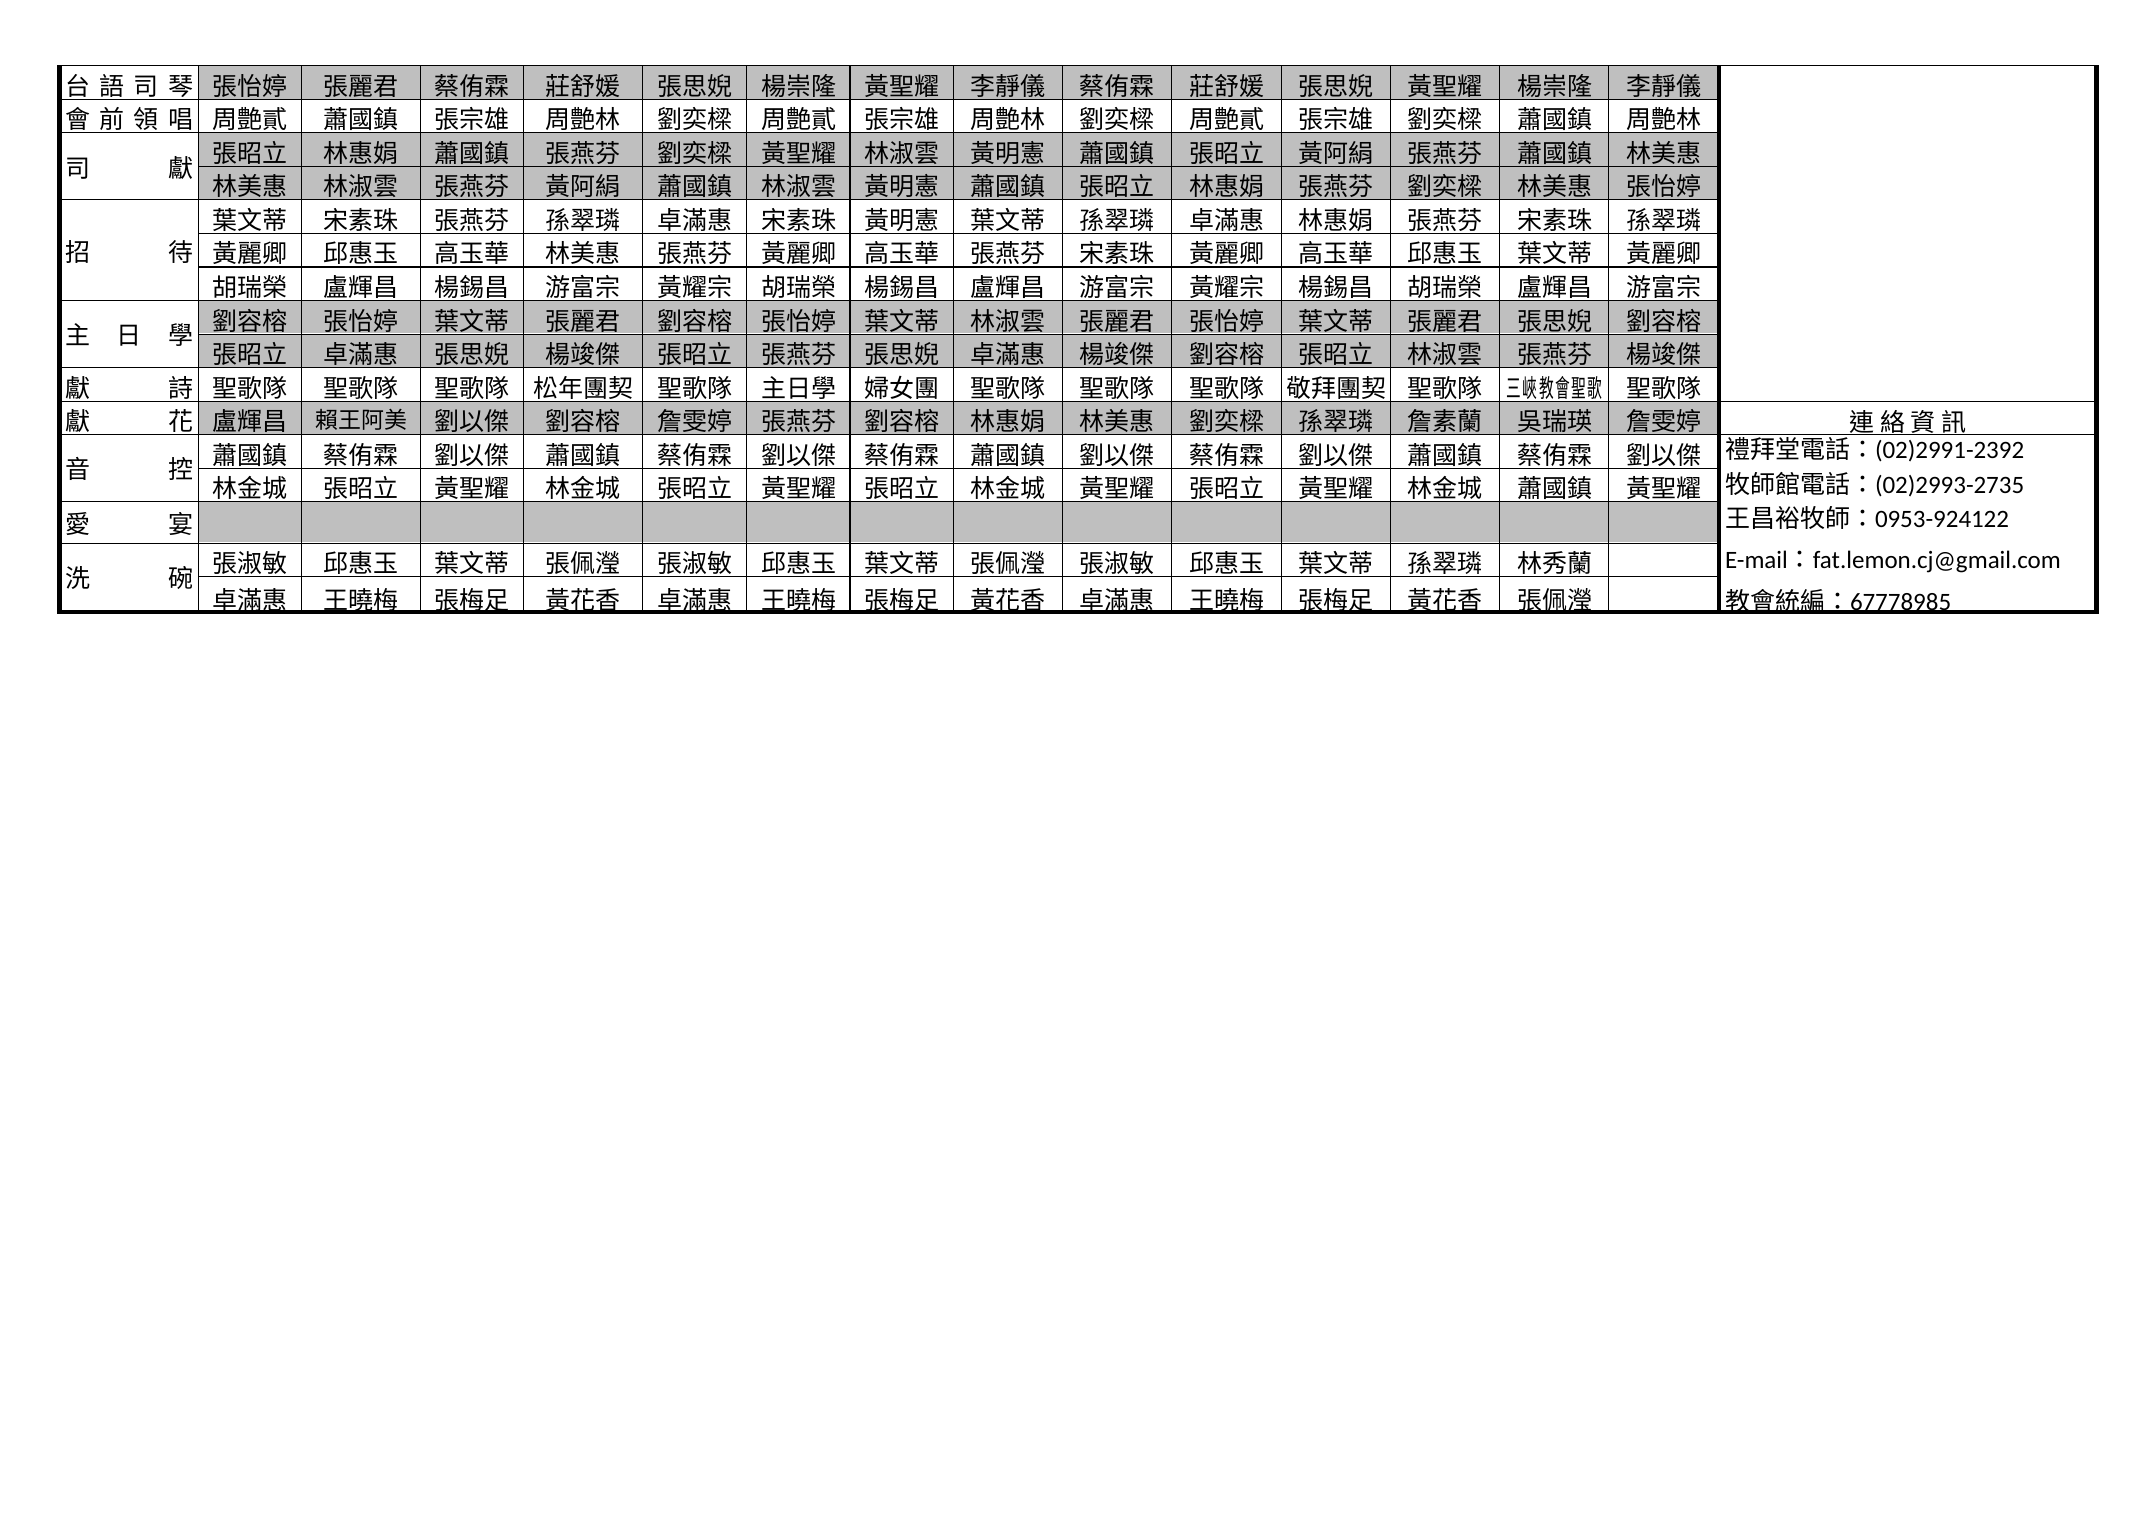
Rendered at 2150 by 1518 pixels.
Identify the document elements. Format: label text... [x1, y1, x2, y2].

table_cell 張怡婷 [747, 301, 849, 333]
table_cell 葉文蒂 [1282, 544, 1390, 576]
table_cell 劉以傑 [1609, 435, 1717, 468]
table_cell [1609, 544, 1717, 576]
table_cell [747, 502, 849, 542]
table_cell 邱惠玉 [1391, 234, 1499, 266]
table_cell 張思婗 [1282, 66, 1390, 99]
table_cell [1172, 502, 1281, 542]
table_cell 張昭立 [1172, 133, 1281, 166]
table_cell 劉奕樑 [643, 133, 746, 166]
table_cell 林淑雲 [302, 167, 420, 199]
table_cell 黃聖耀 [1391, 66, 1499, 99]
table_cell 蔡侑霖 [302, 435, 420, 468]
table_cell 牧師館電話：(02)2993-2735 [1721, 468, 2094, 501]
table_cell 張思婗 [1500, 301, 1608, 333]
table_cell 松年團契 [524, 368, 642, 401]
table_cell 卓滿惠 [302, 335, 420, 367]
table_cell 盧輝昌 [954, 268, 1062, 300]
table_cell [1721, 535, 2094, 542]
table_cell 劉以傑 [421, 402, 523, 434]
table_cell 張昭立 [1282, 335, 1390, 367]
table_cell 三峽教會聖歌隊 [1500, 368, 1608, 401]
table_cell 張怡婷 [302, 301, 420, 333]
table_cell 周艶林 [524, 100, 642, 132]
table_cell [1391, 502, 1499, 542]
table_cell 張怡婷 [199, 66, 301, 99]
table_cell 孫翠璘 [1391, 544, 1499, 576]
table_cell 黃明憲 [851, 200, 953, 233]
table_cell 張宗雄 [851, 100, 953, 132]
table_cell 劉以傑 [747, 435, 849, 468]
table_cell 張燕芬 [747, 402, 849, 434]
table_cell 黃聖耀 [421, 469, 523, 501]
table_cell 獻花 [62, 402, 198, 434]
table_cell 楊竣傑 [1609, 335, 1717, 367]
table_cell 黃聖耀 [1609, 469, 1717, 501]
table_cell [421, 502, 523, 542]
table_cell 聖歌隊 [199, 368, 301, 401]
table_cell 黃耀宗 [1172, 268, 1281, 300]
table_cell 李靜儀 [954, 66, 1062, 99]
table_cell 聖歌隊 [643, 368, 746, 401]
table_cell 林美惠 [524, 234, 642, 266]
table_cell 蕭國鎮 [1500, 100, 1608, 132]
table_cell 林淑雲 [851, 133, 953, 166]
table_cell 孫翠璘 [1063, 200, 1171, 233]
table_cell 卓滿惠 [954, 335, 1062, 367]
table_cell 張昭立 [851, 469, 953, 501]
table_cell 劉奕樑 [1391, 167, 1499, 199]
table_cell 張淑敏 [643, 544, 746, 576]
table_cell 盧輝昌 [302, 268, 420, 300]
table_cell 聖歌隊 [421, 368, 523, 401]
table_cell 張宗雄 [421, 100, 523, 132]
table_cell 王曉梅 [1172, 577, 1281, 609]
table_cell 招待 [62, 200, 198, 300]
table_cell 游富宗 [524, 268, 642, 300]
table_cell [643, 502, 746, 542]
table_cell 高玉華 [421, 234, 523, 266]
table_cell 張燕芬 [1391, 200, 1499, 233]
table_cell 黃耀宗 [643, 268, 746, 300]
table_cell 婦女團契 [851, 368, 953, 401]
table_cell 劉奕樑 [1063, 100, 1171, 132]
table_cell 楊錫昌 [851, 268, 953, 300]
table_cell 林淑雲 [954, 301, 1062, 333]
table_cell 邱惠玉 [1172, 544, 1281, 576]
table_cell 張麗君 [1063, 301, 1171, 333]
table_cell 禮拜堂電話：(02)2991-2392 [1721, 435, 2094, 468]
table_cell 張思婗 [643, 66, 746, 99]
table_cell 張思婗 [851, 335, 953, 367]
table_cell 蔡侑霖 [1172, 435, 1281, 468]
table_cell 邱惠玉 [747, 544, 849, 576]
table_cell 劉以傑 [1063, 435, 1171, 468]
table_cell 聖歌隊 [1609, 368, 1717, 401]
table_cell 孫翠璘 [1282, 402, 1390, 434]
table_cell 葉文蒂 [1500, 234, 1608, 266]
table_cell 黃花香 [1391, 577, 1499, 609]
table_cell 詹雯婷 [643, 402, 746, 434]
table_cell 劉容榕 [199, 301, 301, 333]
table_cell 聖歌隊 [1063, 368, 1171, 401]
table_cell 卓滿惠 [1172, 200, 1281, 233]
table_cell 劉奕樑 [643, 100, 746, 132]
table_cell 黃聖耀 [851, 66, 953, 99]
table_cell 林金城 [954, 469, 1062, 501]
table_cell 教會統編：67778985 [1721, 576, 2094, 609]
table_cell 楊竣傑 [1063, 335, 1171, 367]
table_cell [1609, 502, 1717, 542]
table_cell 愛宴 [62, 502, 198, 542]
table_cell 張佩瀅 [524, 544, 642, 576]
table_cell 周艶貳 [1172, 100, 1281, 132]
table_cell 王昌裕牧師：0953-924122 [1721, 501, 2094, 535]
table_cell 葉文蒂 [954, 200, 1062, 233]
table_cell 張燕芬 [954, 234, 1062, 266]
table_cell 卓滿惠 [643, 577, 746, 609]
table_cell [524, 502, 642, 542]
table_cell 盧輝昌 [199, 402, 301, 434]
table_cell 黃聖耀 [1063, 469, 1171, 501]
table_cell 吳瑞瑛 [1500, 402, 1608, 434]
table_cell 宋素珠 [747, 200, 849, 233]
table_cell [1609, 577, 1717, 609]
table_cell 張梅足 [421, 577, 523, 609]
table_cell 黃明憲 [954, 133, 1062, 166]
table_cell 張昭立 [643, 469, 746, 501]
table_cell 周艶貳 [199, 100, 301, 132]
table_cell 葉文蒂 [851, 544, 953, 576]
table_cell 蕭國鎮 [643, 167, 746, 199]
table_cell 邱惠玉 [302, 544, 420, 576]
table_cell 孫翠璘 [1609, 200, 1717, 233]
table_cell 蕭國鎮 [1500, 469, 1608, 501]
table_cell 蕭國鎮 [1391, 435, 1499, 468]
table_cell 林美惠 [1500, 167, 1608, 199]
table_cell 林惠娟 [302, 133, 420, 166]
table_cell 張燕芬 [421, 167, 523, 199]
table_cell 張燕芬 [1391, 133, 1499, 166]
table_cell 李靜儀 [1609, 66, 1717, 99]
table_cell 張宗雄 [1282, 100, 1390, 132]
table_cell 黃麗卿 [1172, 234, 1281, 266]
table_cell 張燕芬 [524, 133, 642, 166]
table_cell 蔡侑霖 [851, 435, 953, 468]
table_cell 張昭立 [643, 335, 746, 367]
table_cell 蔡侑霖 [1063, 66, 1171, 99]
table_cell 王曉梅 [302, 577, 420, 609]
table_cell 聖歌隊 [302, 368, 420, 401]
table_cell 蕭國鎮 [1500, 133, 1608, 166]
table_cell 宋素珠 [1500, 200, 1608, 233]
table_cell 張思婗 [421, 335, 523, 367]
table_cell 張昭立 [1172, 469, 1281, 501]
table_cell 林美惠 [199, 167, 301, 199]
table_cell 張麗君 [1391, 301, 1499, 333]
table_cell 林美惠 [1063, 402, 1171, 434]
table_cell 胡瑞榮 [199, 268, 301, 300]
table_cell 蔡侑霖 [643, 435, 746, 468]
table_cell 劉以傑 [421, 435, 523, 468]
table_cell 卓滿惠 [643, 200, 746, 233]
table_cell 楊竣傑 [524, 335, 642, 367]
table_cell 楊錫昌 [421, 268, 523, 300]
table_cell 主日學 [62, 301, 198, 367]
table_cell 黃阿絹 [1282, 133, 1390, 166]
table_cell 洗碗 [62, 544, 198, 609]
table_cell [1063, 502, 1171, 542]
table_cell 林美惠 [1609, 133, 1717, 166]
table_cell 張佩瀅 [1500, 577, 1608, 609]
table_cell 蕭國鎮 [954, 435, 1062, 468]
table_cell 張燕芬 [747, 335, 849, 367]
table_cell 卓滿惠 [199, 577, 301, 609]
table_cell 游富宗 [1609, 268, 1717, 300]
table_cell 蕭國鎮 [524, 435, 642, 468]
table_cell 張燕芬 [1500, 335, 1608, 367]
table_cell 張麗君 [302, 66, 420, 99]
table_cell 楊崇隆 [747, 66, 849, 99]
table_cell 黃明憲 [851, 167, 953, 199]
table_cell 蕭國鎮 [421, 133, 523, 166]
table_cell 劉奕樑 [1172, 402, 1281, 434]
table_cell 胡瑞榮 [747, 268, 849, 300]
table_cell [199, 502, 301, 542]
table_cell 詹素蘭 [1391, 402, 1499, 434]
table_cell 劉容榕 [1609, 301, 1717, 333]
table_cell 蔡侑霖 [421, 66, 523, 99]
table_cell 孫翠璘 [524, 200, 642, 233]
table_cell 莊舒媛 [1172, 66, 1281, 99]
table_cell [1500, 502, 1608, 542]
table_cell 莊舒媛 [524, 66, 642, 99]
table_cell 台語司琴 [62, 66, 198, 99]
table_cell 司獻 [62, 133, 198, 199]
table_cell 林惠娟 [954, 402, 1062, 434]
table_cell 王曉梅 [747, 577, 849, 609]
table_cell 黃麗卿 [1609, 234, 1717, 266]
table_cell 賴王阿美 [302, 402, 420, 434]
table_cell 林淑雲 [1391, 335, 1499, 367]
table_cell 張佩瀅 [954, 544, 1062, 576]
table_cell 張梅足 [1282, 577, 1390, 609]
table_cell [302, 502, 420, 542]
table_cell 葉文蒂 [1282, 301, 1390, 333]
table_cell 張昭立 [199, 133, 301, 166]
table_cell 張怡婷 [1172, 301, 1281, 333]
table_cell 宋素珠 [302, 200, 420, 233]
table_cell E-mail：fat.lemon.cj@gmail.com [1721, 543, 2094, 576]
table_cell 詹雯婷 [1609, 402, 1717, 434]
table_cell 林惠娟 [1172, 167, 1281, 199]
table_cell 張淑敏 [199, 544, 301, 576]
table_cell 蕭國鎮 [302, 100, 420, 132]
table_cell 林金城 [524, 469, 642, 501]
table_cell 劉容榕 [1172, 335, 1281, 367]
table_cell 張梅足 [851, 577, 953, 609]
table_cell 葉文蒂 [199, 200, 301, 233]
table_cell 聖歌隊 [954, 368, 1062, 401]
table_cell 林惠娟 [1282, 200, 1390, 233]
table_cell 宋素珠 [1063, 234, 1171, 266]
table_cell 周艶貳 [747, 100, 849, 132]
table_cell 劉奕樑 [1391, 100, 1499, 132]
table_cell [851, 502, 953, 542]
table_cell 蕭國鎮 [954, 167, 1062, 199]
table_cell 卓滿惠 [1063, 577, 1171, 609]
table_cell 劉以傑 [1282, 435, 1390, 468]
table_cell 張燕芬 [421, 200, 523, 233]
table_cell 獻詩 [62, 368, 198, 401]
table_cell 蔡侑霖 [1500, 435, 1608, 468]
table_cell 黃花香 [524, 577, 642, 609]
table_cell 聖歌隊 [1391, 368, 1499, 401]
table_cell 劉容榕 [851, 402, 953, 434]
table_cell 黃花香 [954, 577, 1062, 609]
table_cell 黃聖耀 [747, 469, 849, 501]
table_cell 林金城 [199, 469, 301, 501]
table_cell 黃麗卿 [199, 234, 301, 266]
table_cell 胡瑞榮 [1391, 268, 1499, 300]
table_cell 游富宗 [1063, 268, 1171, 300]
table_cell 邱惠玉 [302, 234, 420, 266]
table_cell [1282, 502, 1390, 542]
table_cell 張淑敏 [1063, 544, 1171, 576]
table_cell 林秀蘭 [1500, 544, 1608, 576]
table_cell 葉文蒂 [421, 301, 523, 333]
table_cell 黃聖耀 [1282, 469, 1390, 501]
table_cell 葉文蒂 [421, 544, 523, 576]
table_cell 張燕芬 [643, 234, 746, 266]
table_cell 周艶林 [1609, 100, 1717, 132]
table_cell 周艶林 [954, 100, 1062, 132]
table_cell 張昭立 [199, 335, 301, 367]
table_cell 張怡婷 [1609, 167, 1717, 199]
table_cell 楊崇隆 [1500, 66, 1608, 99]
table_cell 高玉華 [1282, 234, 1390, 266]
table_cell 黃聖耀 [747, 133, 849, 166]
table_cell [954, 502, 1062, 542]
table_cell 黃阿絹 [524, 167, 642, 199]
table_cell 劉容榕 [643, 301, 746, 333]
table_cell 盧輝昌 [1500, 268, 1608, 300]
table_cell 高玉華 [851, 234, 953, 266]
table_cell 黃麗卿 一一麗卿 [747, 234, 849, 266]
table_cell 葉文蒂 [851, 301, 953, 333]
table_cell 林淑雲 [747, 167, 849, 199]
table_cell 聖歌隊 [1172, 368, 1281, 401]
table_cell 連 絡 資 訊 [1721, 402, 2094, 434]
table_cell 張燕芬 [1282, 167, 1390, 199]
table_cell 音控 [62, 435, 198, 501]
table_cell 主日學 [747, 368, 849, 401]
table_cell 蕭國鎮 [1063, 133, 1171, 166]
table_cell 張昭立 [302, 469, 420, 501]
table_cell 敬拜團契 [1282, 368, 1390, 401]
table_cell 林金城 [1391, 469, 1499, 501]
table_cell 張麗君 [524, 301, 642, 333]
table_cell 楊錫昌 [1282, 268, 1390, 300]
table_cell 會前領唱 [62, 100, 198, 132]
table_cell 劉容榕 [524, 402, 642, 434]
table_cell 張昭立 [1063, 167, 1171, 199]
table_cell 蕭國鎮 [199, 435, 301, 468]
